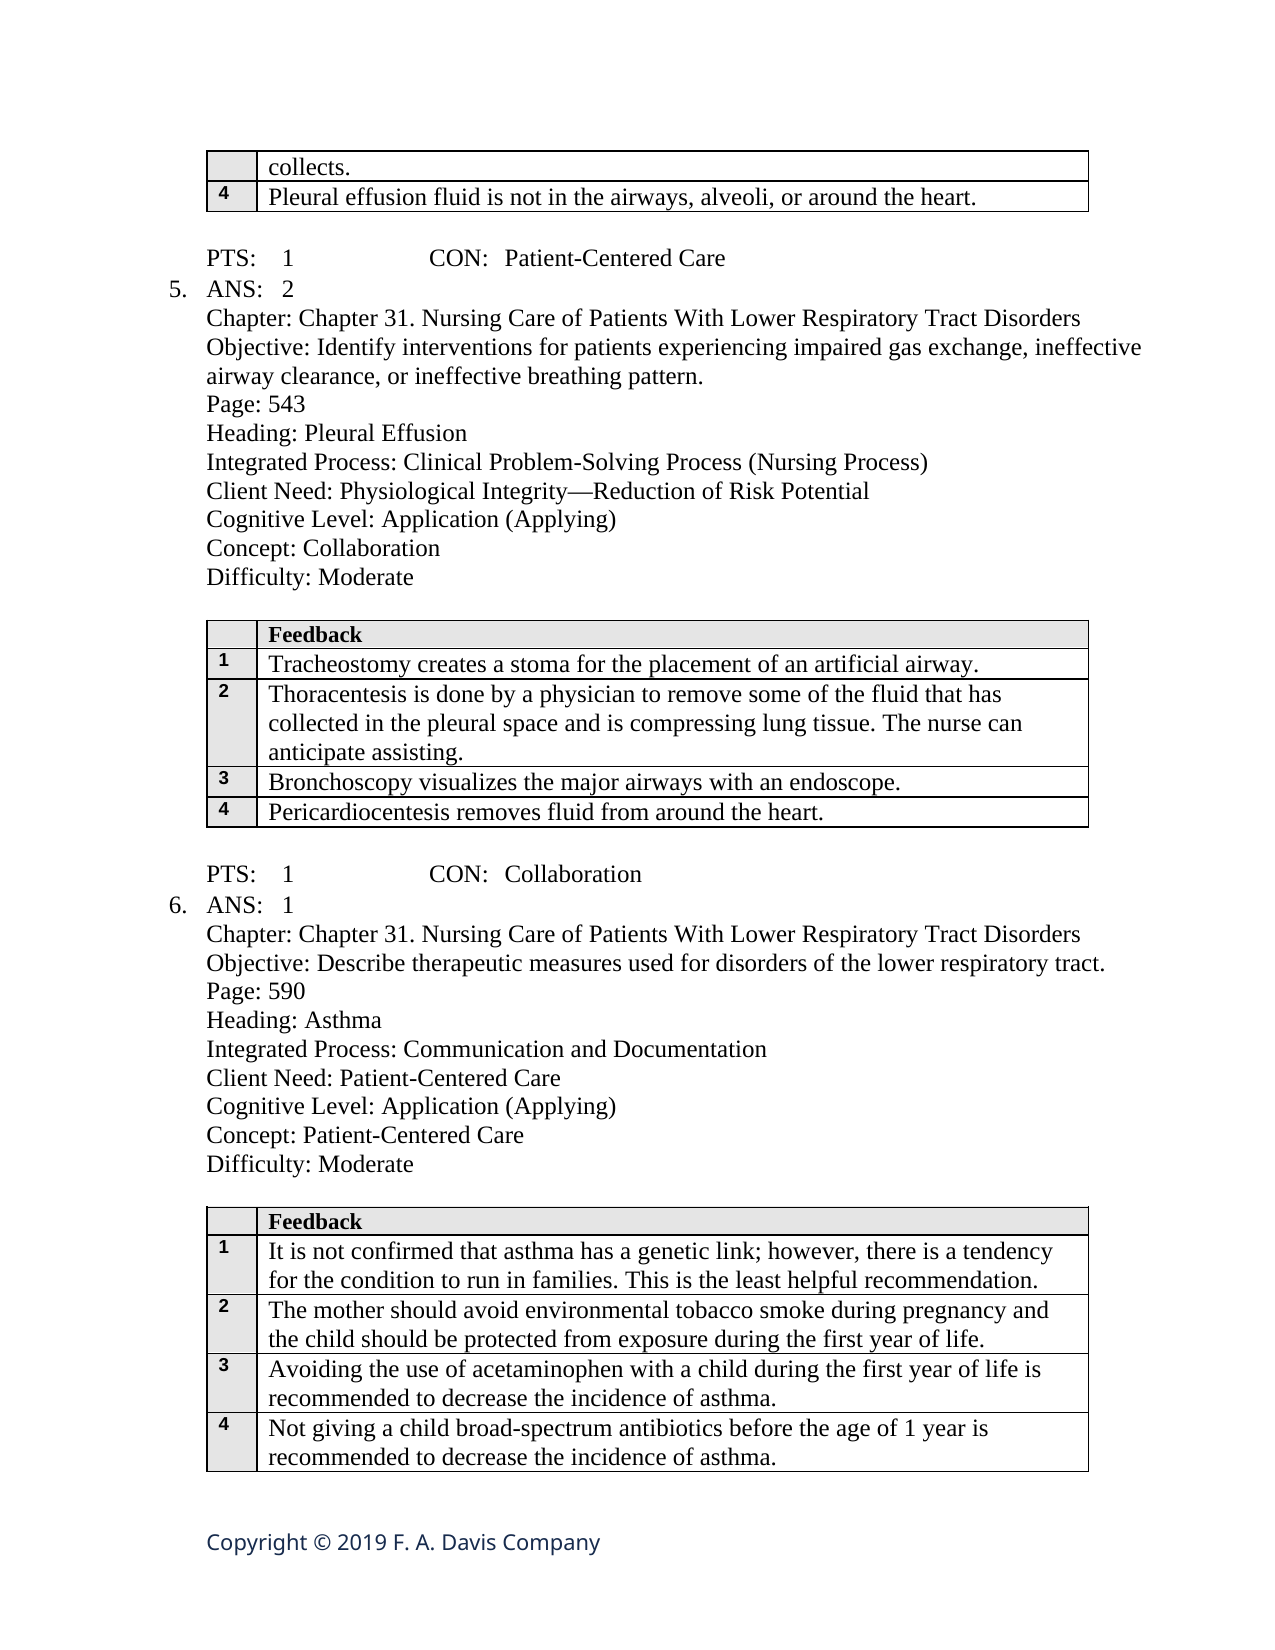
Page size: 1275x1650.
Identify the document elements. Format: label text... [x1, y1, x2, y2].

text Heading: Pleural Effusion [206, 418, 1200, 447]
text Difficulty: Moderate [206, 1149, 1200, 1178]
table_cell Not giving a child broad-spectrum antibiotics before the age of 1 year is recommended to decrease the incidence of asthma. [258, 1413, 1088, 1471]
table_cell 3 [208, 1354, 256, 1412]
table_cell 1 [208, 649, 256, 678]
text Chapter: Chapter 31. Nursing Care of Patients With Lower Respiratory Tract Disorders [206, 303, 1200, 332]
table_cell 4 [208, 1413, 256, 1471]
text Cognitive Level: Application (Applying) [206, 1091, 1200, 1120]
text Objective: Describe therapeutic measures used for disorders of the lower respiratory tract. [206, 948, 1200, 976]
table_cell Thoracentesis is done by a physician to remove some of the fluid that has collected in the pleural space and is compressing lung tissue. The nurse can anticipate assisting. [258, 680, 1088, 766]
table_cell 3 [208, 152, 256, 180]
table_cell 3 [208, 767, 256, 796]
text Page: 590 [206, 976, 1200, 1005]
text PTS: 1 CON: Collaboration [206, 859, 1200, 888]
table_cell 1 [208, 1236, 256, 1293]
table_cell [258, 152, 1088, 180]
text PTS: 1 CON: Patient-Centered Care [206, 243, 1200, 272]
table_header [208, 1208, 256, 1234]
table_cell The mother should avoid environmental tobacco smoke during pregnancy and the child should be protected from exposure during the first year of life. [258, 1295, 1088, 1352]
text Heading: Asthma [206, 1005, 1200, 1034]
table_cell 2 [208, 680, 256, 766]
table_cell It is not confirmed that asthma has a genetic link; however, there is a tendency for the condition to run in families. This is the least helpful recommendation. [258, 1236, 1088, 1293]
text Concept: Patient-Centered Care [206, 1120, 1200, 1149]
table_header [208, 621, 256, 647]
text 6. ANS: 1 [75, 890, 1200, 919]
text Objective: Identify interventions for patients experiencing impaired gas exchange, ineffective airway clearance, or ineffective breathing pattern. [206, 332, 1200, 389]
table_header Feedback [258, 621, 1088, 647]
text 5. ANS: 2 [75, 274, 1200, 303]
text Client Need: Patient-Centered Care [206, 1063, 1200, 1091]
text Cognitive Level: Application (Applying) [206, 504, 1200, 533]
text Page: 543 [206, 389, 1200, 418]
table_cell 2 [208, 1295, 256, 1352]
table_cell Bronchoscopy visualizes the major airways with an endoscope. [258, 767, 1088, 796]
table_cell Pericardiocentesis removes fluid from around the heart. [258, 798, 1088, 826]
table_cell Avoiding the use of acetaminophen with a child during the first year of life is recommended to decrease the incidence of asthma. [258, 1354, 1088, 1412]
table_cell 4 [208, 182, 256, 211]
text Difficulty: Moderate [206, 562, 1200, 591]
table_header Feedback [258, 1208, 1088, 1234]
text Integrated Process: Communication and Documentation [206, 1034, 1200, 1063]
text Integrated Process: Clinical Problem-Solving Process (Nursing Process) [206, 447, 1200, 476]
table_cell Tracheostomy creates a stoma for the placement of an artificial airway. [258, 649, 1088, 678]
text Concept: Collaboration [206, 533, 1200, 562]
table_cell 4 [208, 798, 256, 826]
text Chapter: Chapter 31. Nursing Care of Patients With Lower Respiratory Tract Disorders [206, 919, 1200, 948]
text Client Need: Physiological Integrity—Reduction of Risk Potential [206, 476, 1200, 504]
table_cell Pleural effusion fluid is not in the airways, alveoli, or around the heart. [258, 182, 1088, 211]
